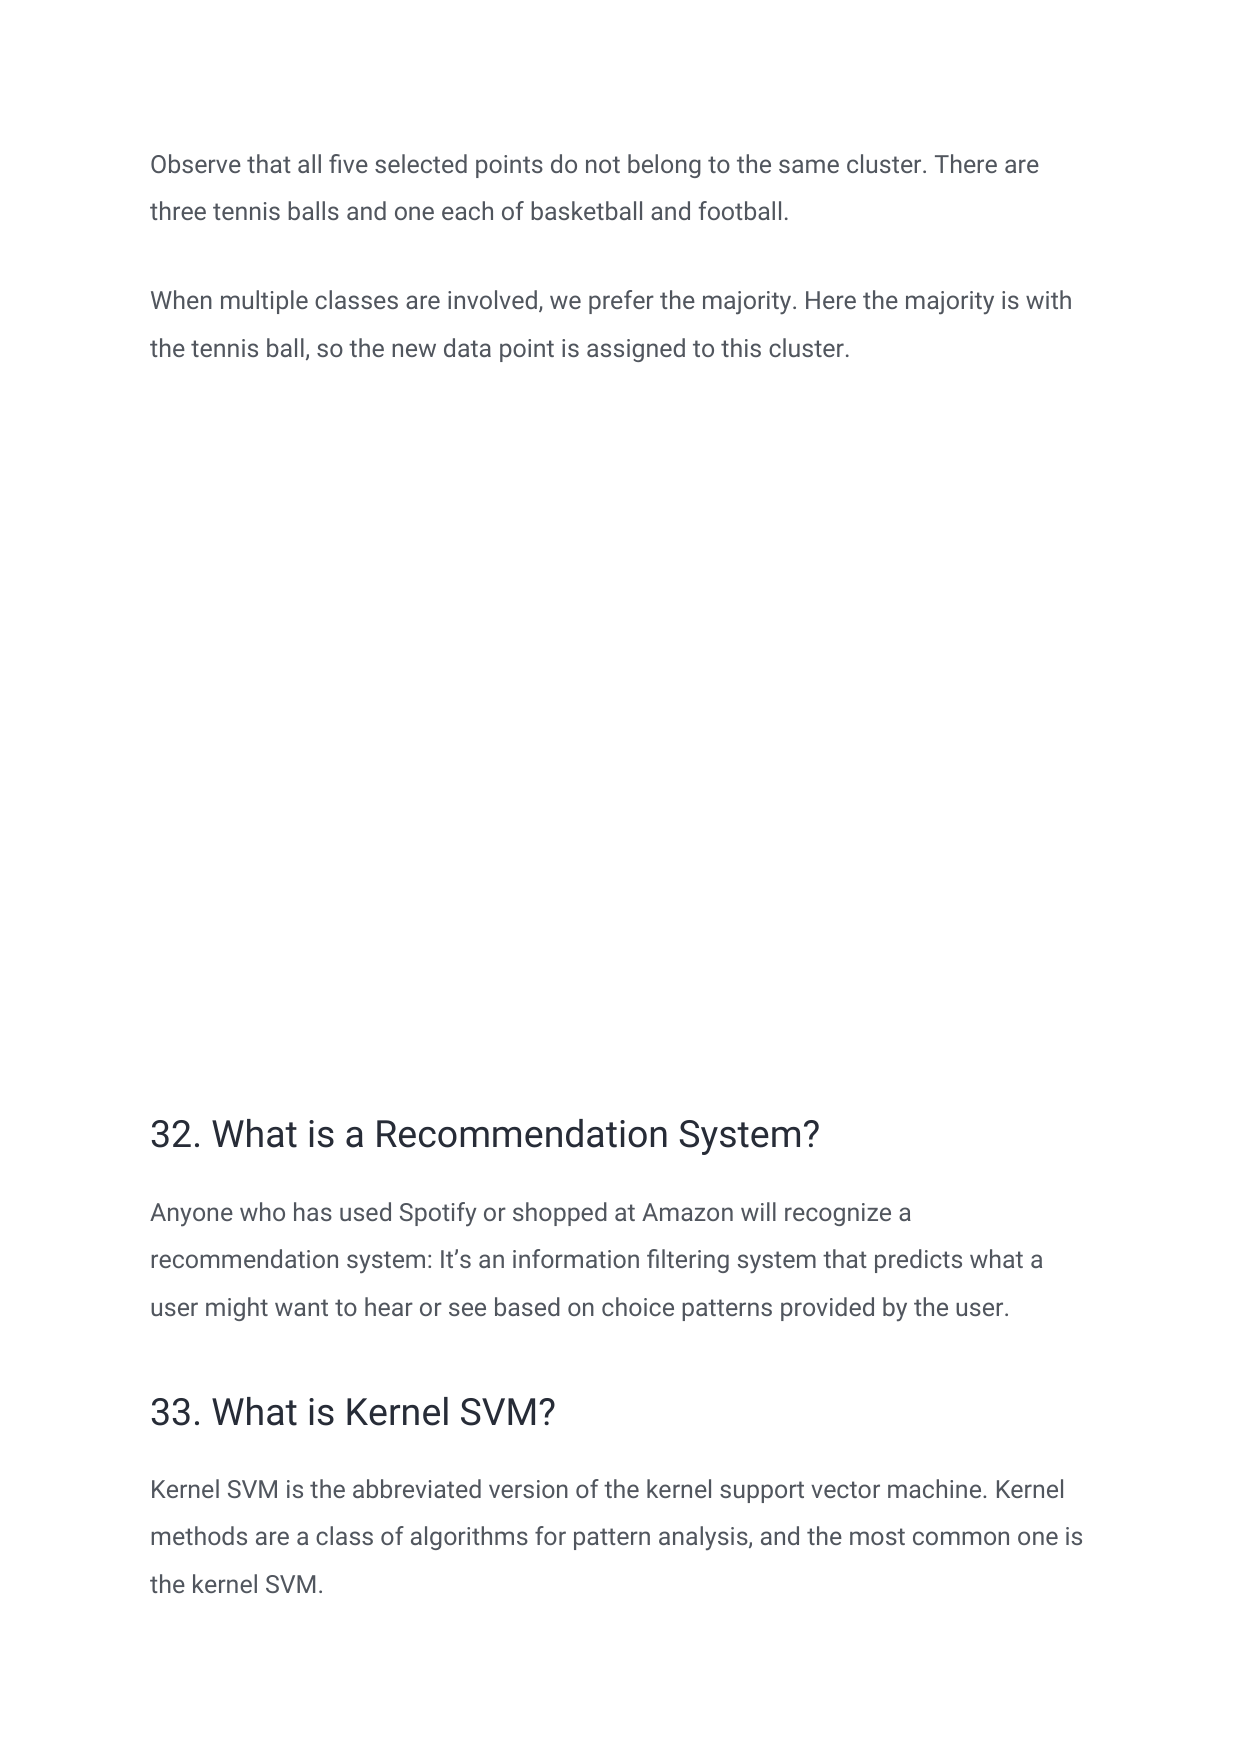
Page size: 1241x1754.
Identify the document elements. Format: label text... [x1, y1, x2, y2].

text When multiple classes are involved, we prefer the majority. Here the majority is with the tennis ball, so the new data point is assigned to this cluster. [150, 286, 1090, 363]
text Observe that all five selected points do not belong to the same cluster. There are three tennis balls and one each of basketball and football. [150, 150, 1090, 227]
subtitle 33. What is Kernel SVM? [150, 1390, 1090, 1434]
text Kernel SVM is the abbreviated version of the kernel support vector machine. Kernel methods are a class of algorithms for pattern analysis, and the most common one is the kernel SVM. [150, 1475, 1090, 1599]
subtitle 32. What is a Recommendation System? [150, 1113, 1090, 1157]
text Anyone who has used Spotify or shopped at Amazon will recognize a recommendation system: It’s an information filtering system that predicts what a user might want to hear or see based on choice patterns provided by the user. [150, 1198, 1090, 1322]
